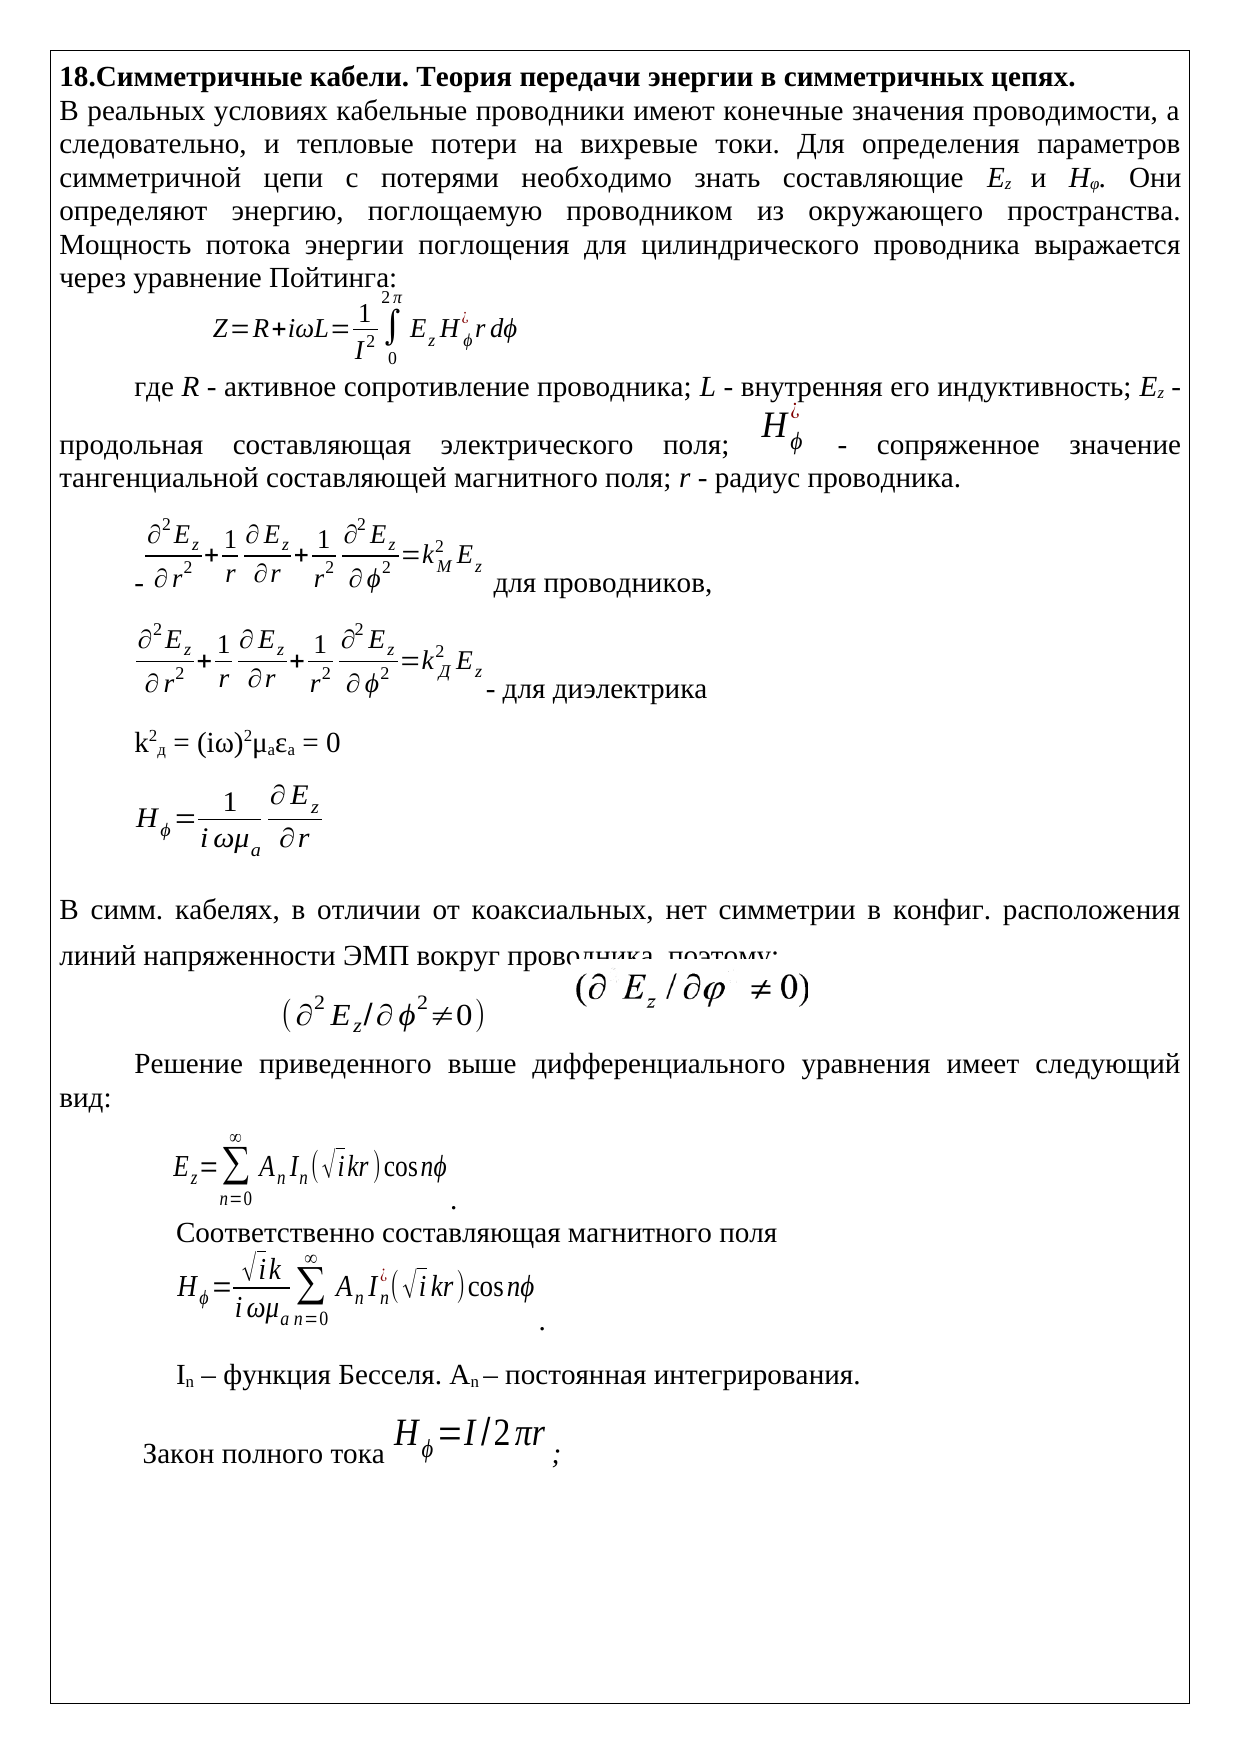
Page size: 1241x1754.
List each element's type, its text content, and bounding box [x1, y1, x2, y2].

text В симм. кабелях, в отличии от коаксиальных, нет симметрии в конфиг. расположения линий напряженности ЭМП вокруг проводника, поэтому: [59, 880, 1181, 971]
text Соответственно составляющая магнитного поля [101, 1216, 1181, 1249]
text k2д = (iω)2μaεa = 0 [59, 725, 1181, 759]
text - для проводников, [59, 515, 1181, 599]
text . [97, 1134, 1181, 1216]
text - для диэлектрика [59, 620, 1181, 704]
text In – функция Бесселя. Аn – постоянная интегрирования. [101, 1357, 1181, 1391]
picture [570, 959, 808, 1014]
list 18.Симметричные кабели. Теория передачи энергии в симметричных цепях. [59, 59, 1181, 93]
text Решение приведенного выше дифференциального уравнения имеет следующий вид: [59, 1046, 1181, 1113]
text В реальных условиях кабельные проводники имеют конечные значения проводимости, а следовательно, и тепловые потери на вихревые токи. Для определения параметров симметричной цепи с потерями необходимо знать составляющие Ez и Нφ. Они определяют энергию, поглощаемую проводником из окружающего пространства. Мощность потока энергии поглощения для цилиндрического проводника выражается через уравнение Пойтинга: [59, 93, 1181, 294]
text Закон полного тока ; [67, 1412, 1181, 1469]
text . [101, 1249, 1181, 1337]
text где R - активное сопротивление проводника; L - внутренняя его индуктивность; Еz - продольная составляющая электрического поля; - сопряженное значение тангенциальной составляющей магнитного поля; r - радиус проводника. [59, 369, 1181, 494]
